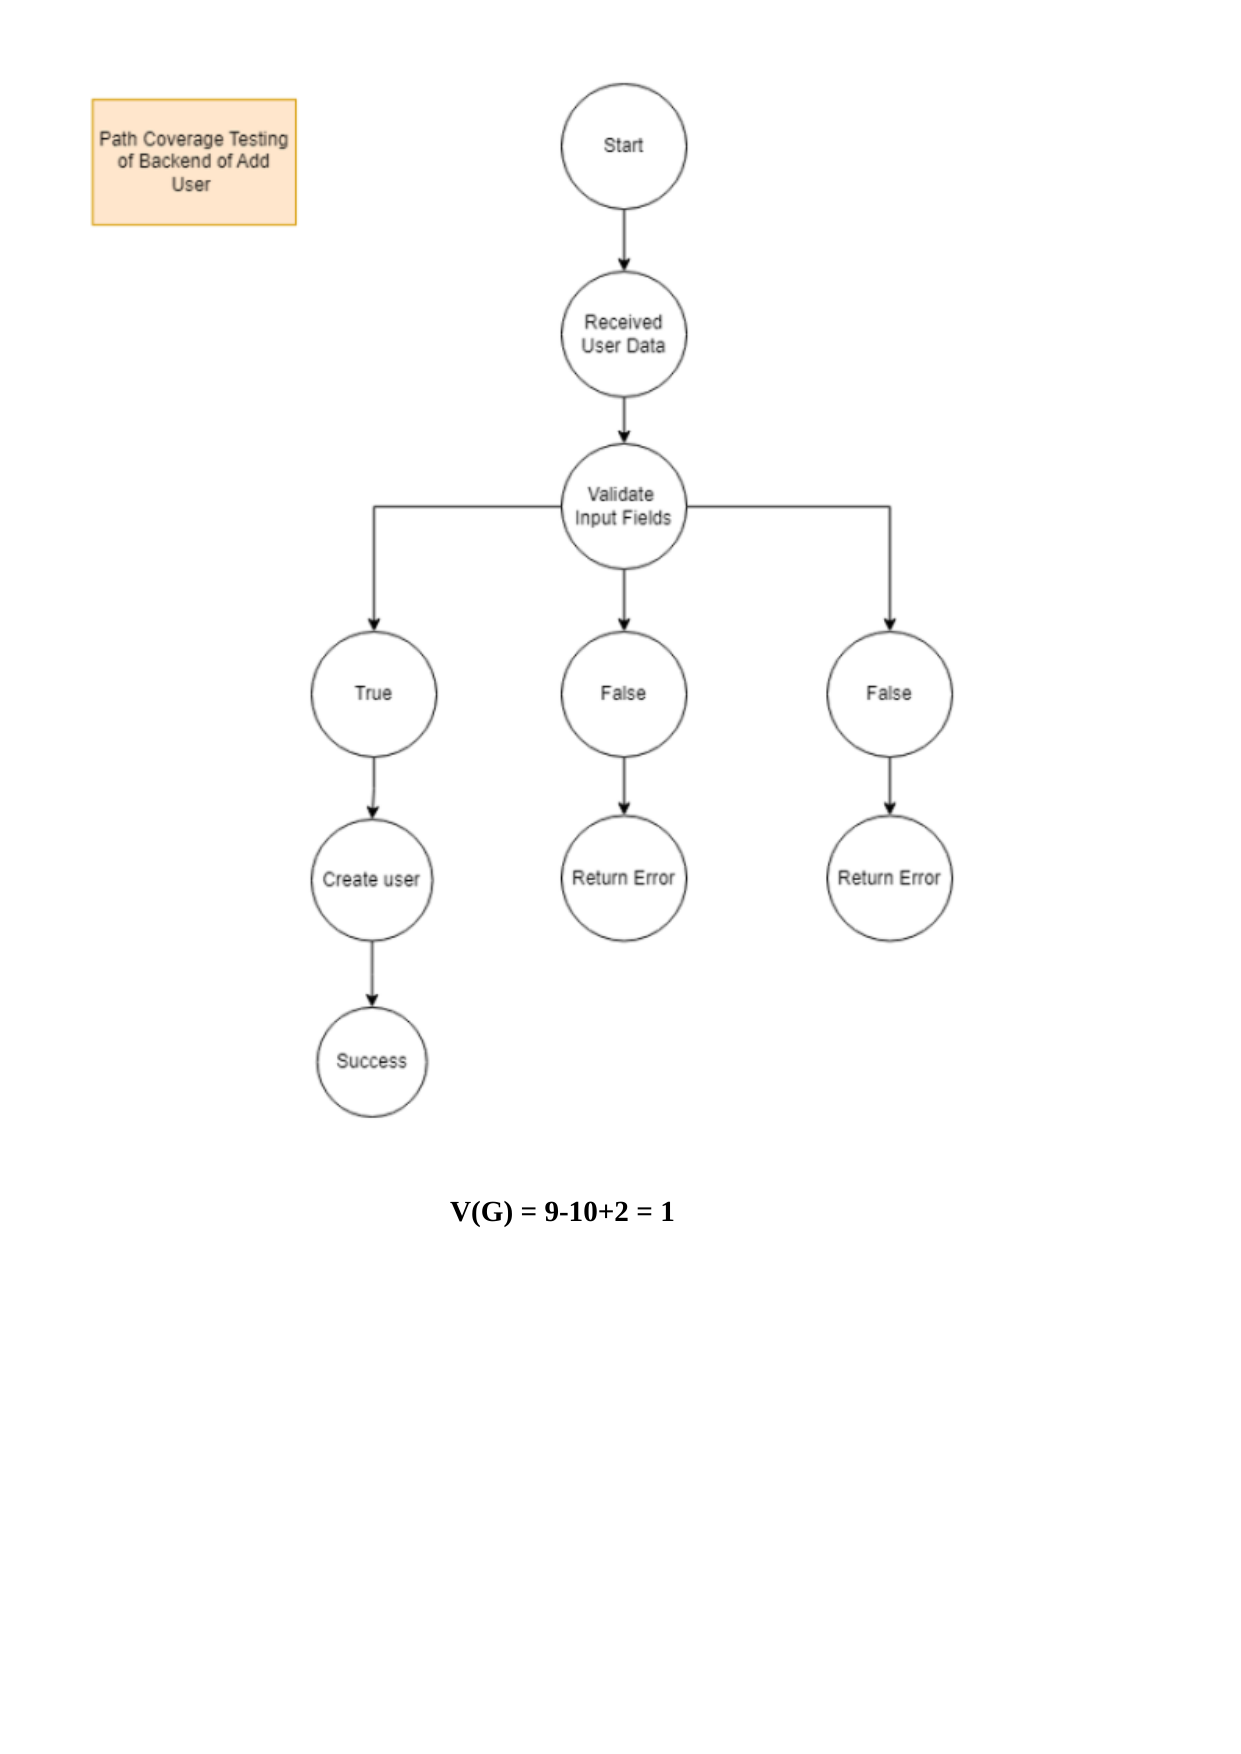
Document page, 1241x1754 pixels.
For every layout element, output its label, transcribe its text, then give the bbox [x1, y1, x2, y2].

text V(G) = 9-10+2 = 1 [75, 1194, 1165, 1227]
picture [75, 75, 983, 1129]
